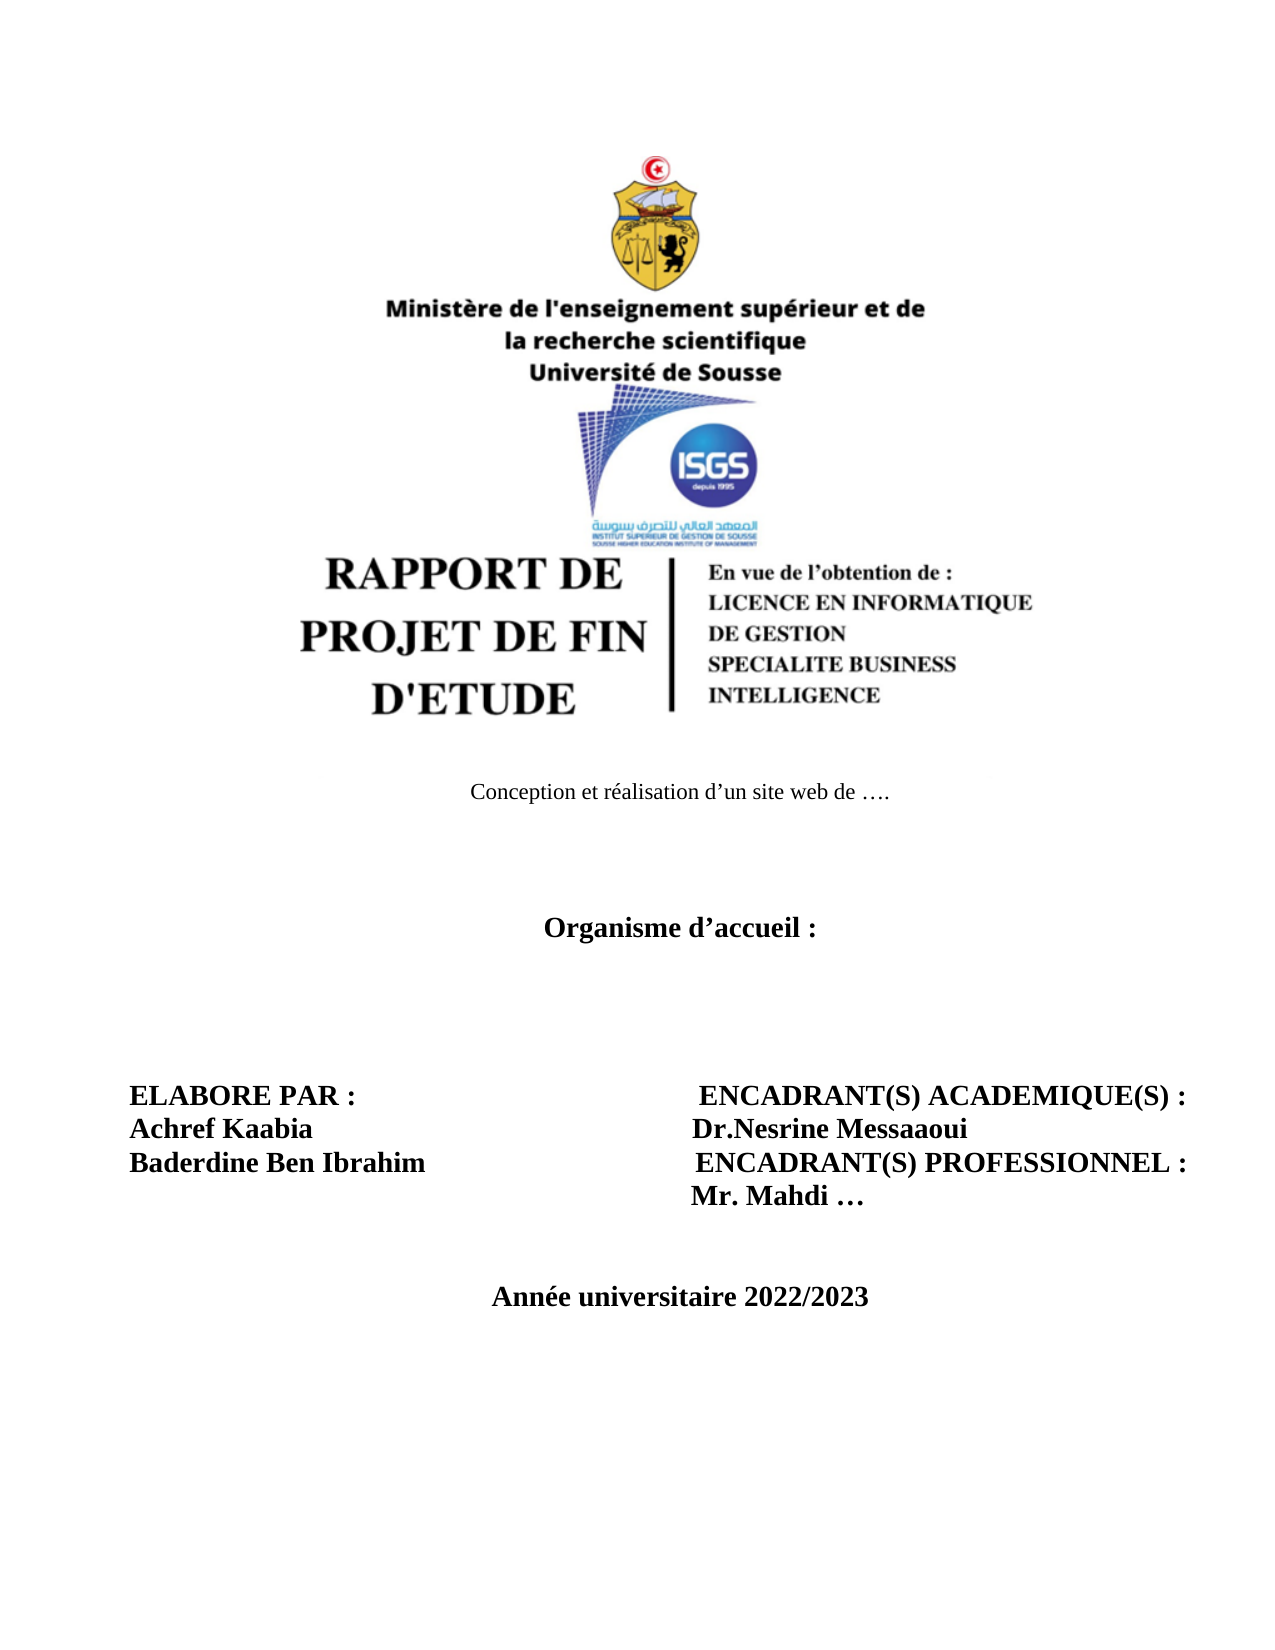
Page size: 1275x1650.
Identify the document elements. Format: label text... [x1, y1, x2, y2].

text Baderdine Ben Ibrahim ENCADRANT(S) PROFESSIONNEL : [129, 1145, 1231, 1178]
text Année universitaire 2022/2023 [129, 1279, 1231, 1313]
text Conception et réalisation d’un site web de …. [129, 778, 1231, 805]
text Organisme d’accueil : [129, 910, 1231, 944]
text Achref Kaabia Dr.Nesrine Messaaoui [129, 1111, 1231, 1145]
text Mr. Mahdi … [129, 1178, 1231, 1212]
text ELABORE PAR : ENCADRANT(S) ACADEMIQUE(S) : [129, 1078, 1231, 1111]
picture [300, 156, 1060, 779]
